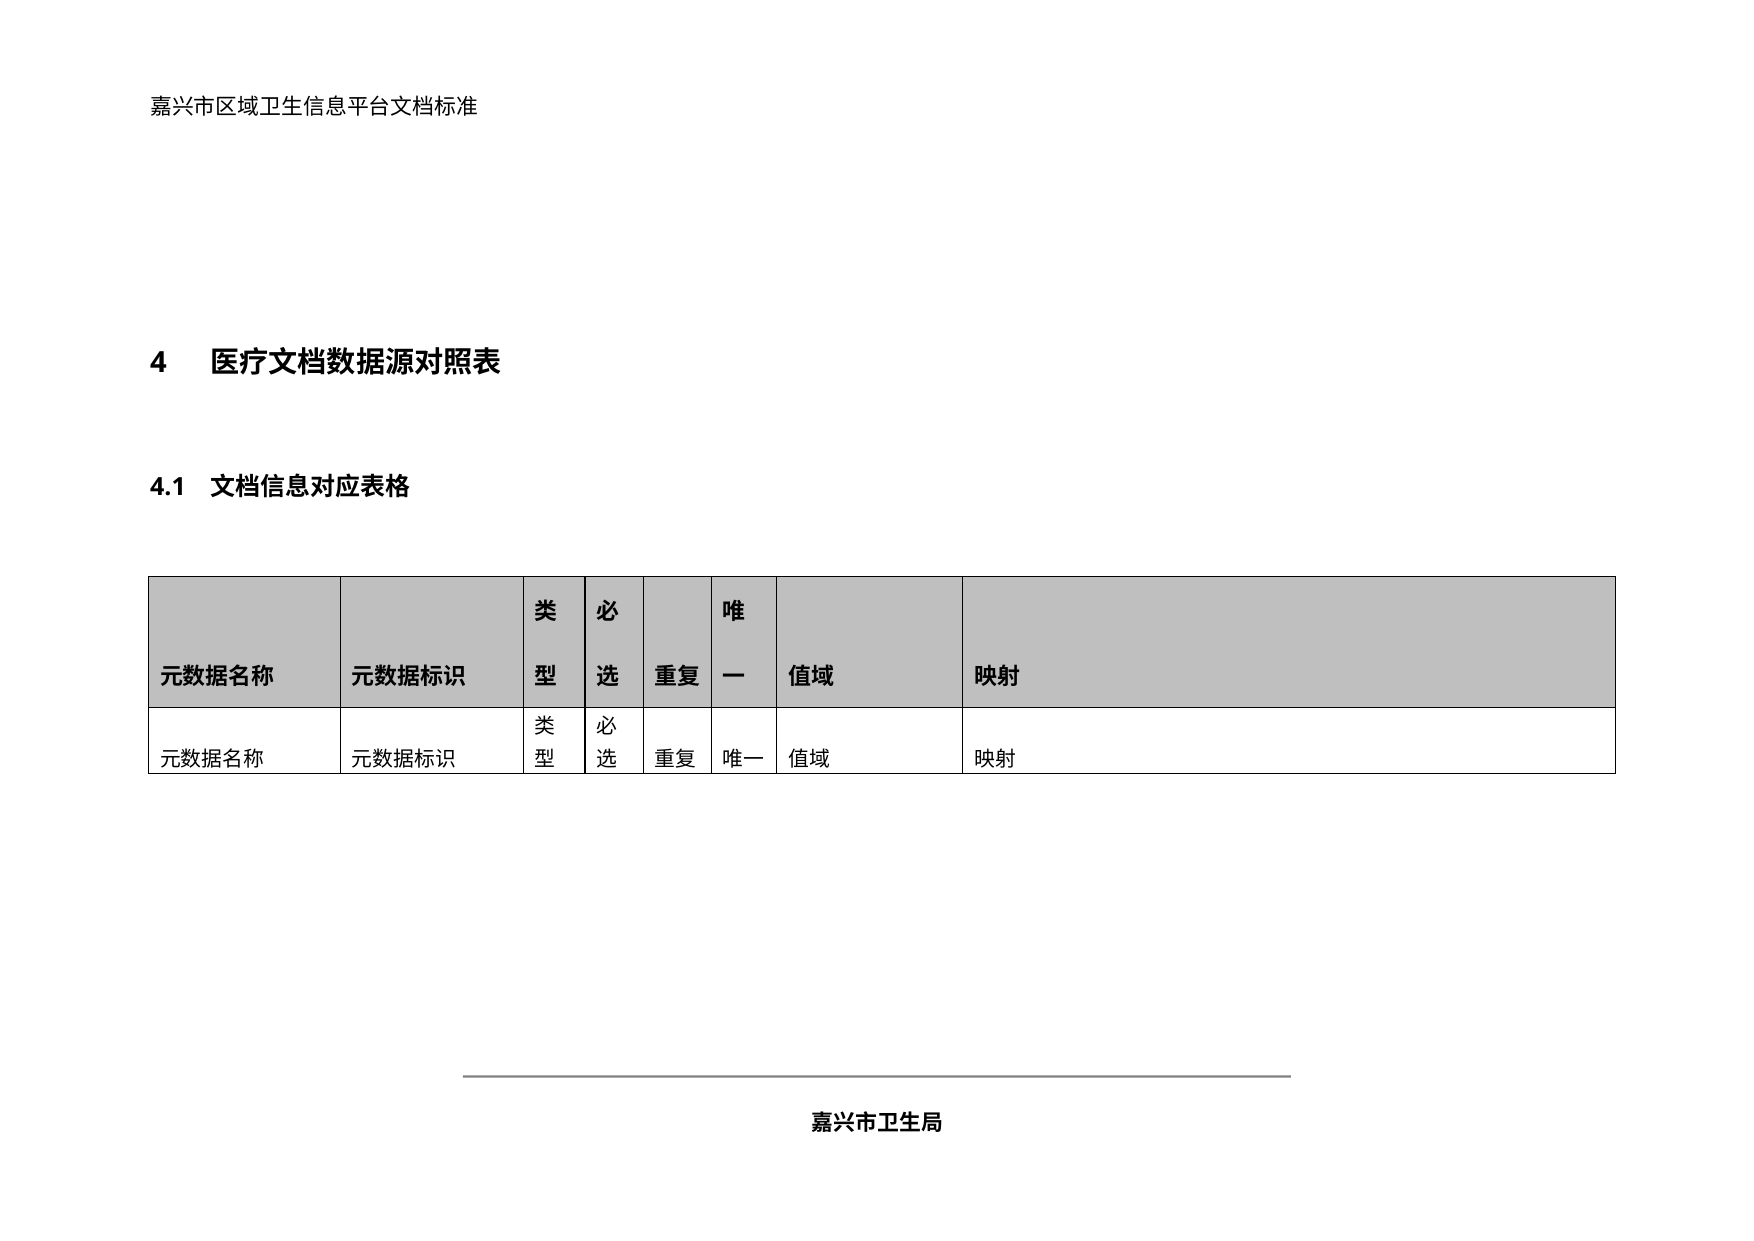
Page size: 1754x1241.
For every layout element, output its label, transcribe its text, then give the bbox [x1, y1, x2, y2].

table_header 值域 [777, 577, 962, 707]
table_cell 值域 [777, 708, 962, 773]
table_header 映射 [963, 577, 1615, 707]
table_cell 元数据标识 [341, 708, 523, 773]
table_cell 元数据名称 [149, 708, 340, 773]
table_cell 映射 [963, 708, 1615, 773]
table_header 元数据标识 [341, 577, 523, 707]
table_header 类型 [524, 577, 584, 707]
table_cell 必选 [586, 708, 643, 773]
table_header 唯一 [712, 577, 776, 707]
table_header 必选 [586, 577, 643, 707]
table_header 重复 [644, 577, 711, 707]
table_cell 重复 [644, 708, 711, 773]
table_cell 类型 [524, 708, 584, 773]
subtitle 医疗文档数据源对照表 [150, 328, 1604, 393]
subtitle 文档信息对应表格 [150, 452, 1604, 517]
table_cell 唯一 [712, 708, 776, 773]
table_header 元数据名称 [149, 577, 340, 707]
